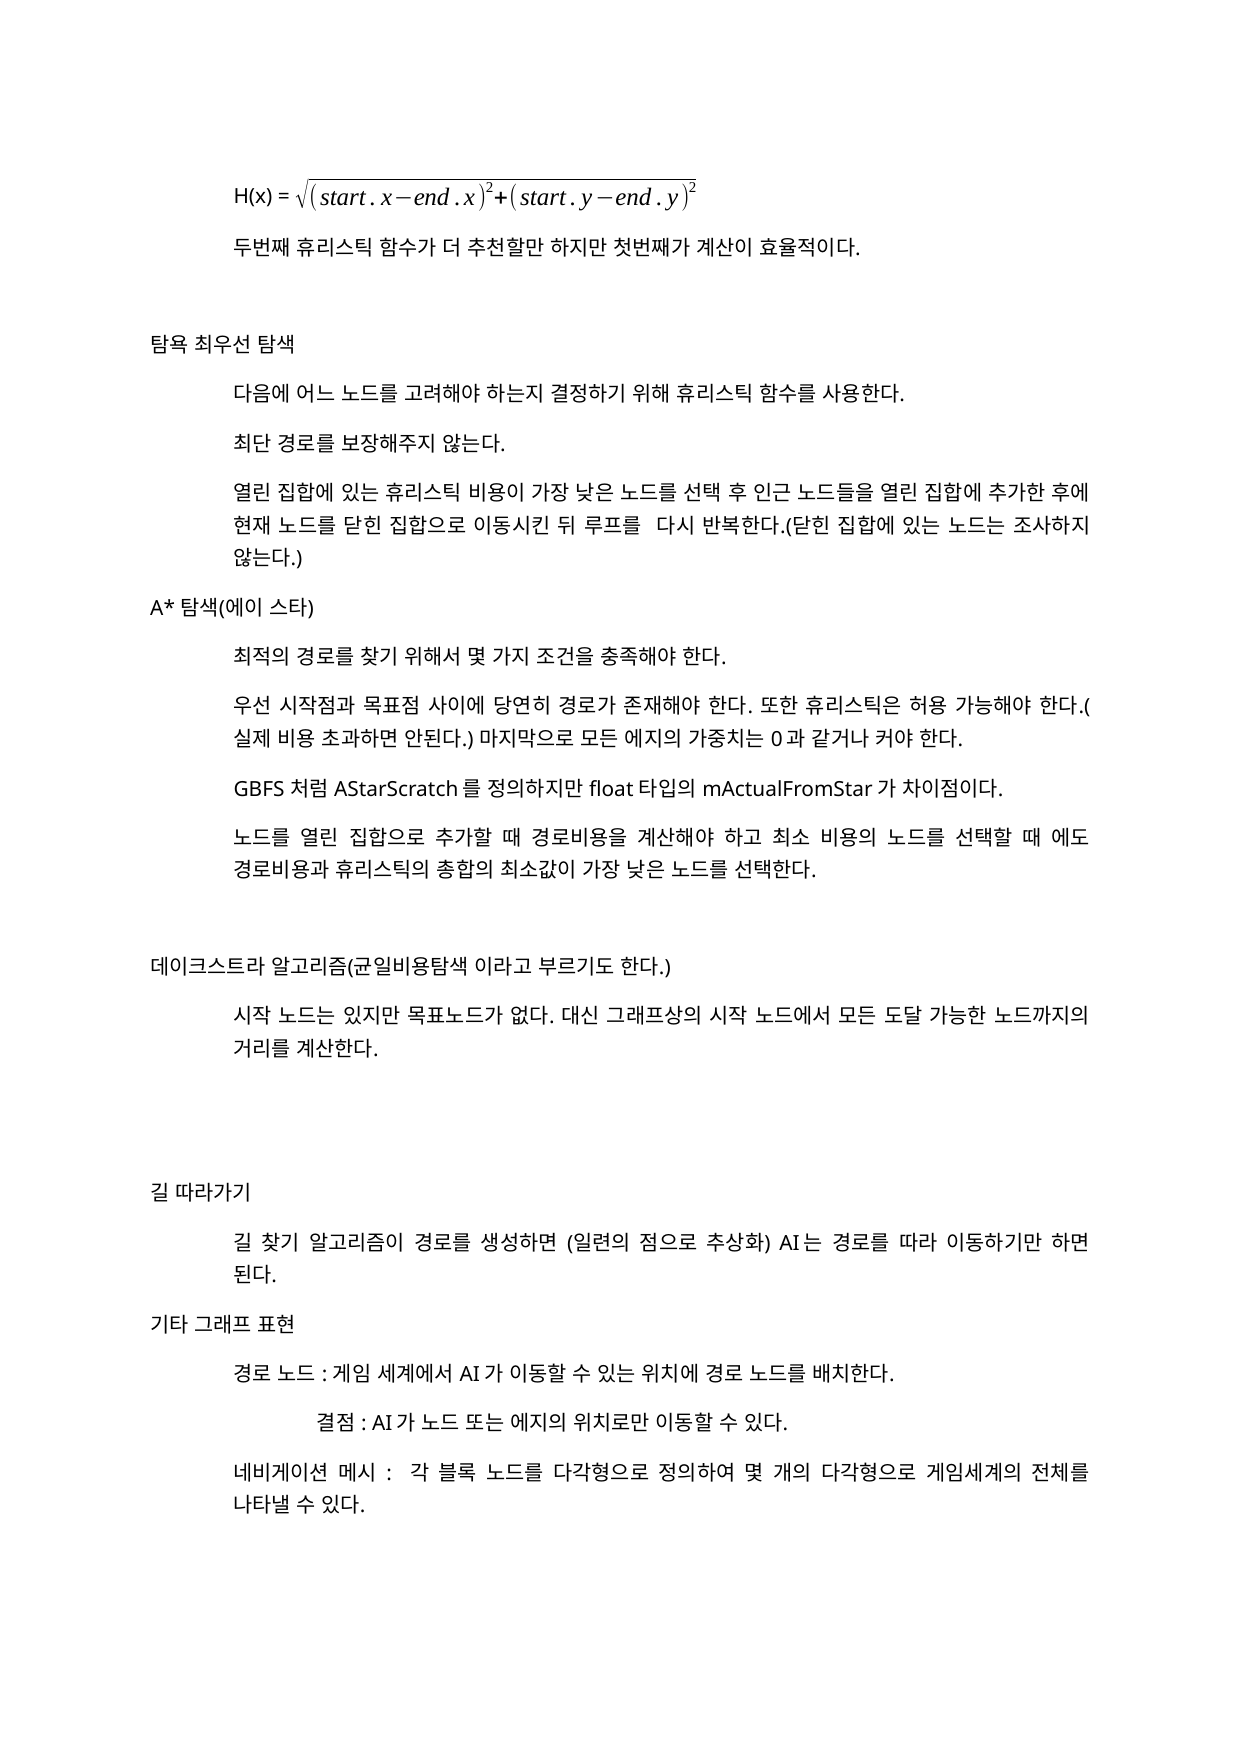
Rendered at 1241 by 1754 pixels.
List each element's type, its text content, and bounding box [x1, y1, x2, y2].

text 노드를 열린 집합으로 추가할 때 경로비용을 계산해야 하고 최소 비용의 노드를 선택할 때 에도 경로비용과 휴리스틱의 총합의 최소값이 가장 낮은 노드를 선택한다. [233, 821, 1090, 884]
text 길 찾기 알고리즘이 경로를 생성하면 (일련의 점으로 추상화) AI는 경로를 따라 이동하기만 하면 된다. [233, 1226, 1090, 1289]
text 최적의 경로를 찾기 위해서 몇 가지 조건을 충족해야 한다. [150, 640, 1090, 671]
text 길 따라가기 [150, 1176, 1090, 1207]
text H(x) = [233, 177, 1090, 213]
text 우선 시작점과 목표점 사이에 당연히 경로가 존재해야 한다. 또한 휴리스틱은 허용 가능해야 한다.(실제 비용 초과하면 안된다.) 마지막으로 모든 에지의 가중치는 0과 같거나 커야 한다. [233, 690, 1090, 753]
text 기타 그래프 표현 [150, 1308, 1090, 1338]
text 다음에 어느 노드를 고려해야 하는지 결정하기 위해 휴리스틱 함수를 사용한다. [150, 377, 1090, 408]
text 시작 노드는 있지만 목표노드가 없다. 대신 그래프상의 시작 노드에서 모든 도달 가능한 노드까지의 거리를 계산한다. [233, 1000, 1090, 1063]
text 네비게이션 메시 : 각 블록 노드를 다각형으로 정의하여 몇 개의 다각형으로 게임세계의 전체를 나타낼 수 있다. [233, 1456, 1090, 1519]
text 두번째 휴리스틱 함수가 더 추천할만 하지만 첫번째가 계산이 효율적이다. [233, 232, 1090, 262]
text 결점 : AI가 노드 또는 에지의 위치로만 이동할 수 있다. [150, 1406, 1090, 1437]
text 최단 경로를 보장해주지 않는다. [150, 427, 1090, 457]
text 경로 노드 : 게임 세계에서 AI가 이동할 수 있는 위치에 경로 노드를 배치한다. [150, 1357, 1090, 1387]
text A* 탐색(에이 스타) [150, 591, 1090, 621]
text 열린 집합에 있는 휴리스틱 비용이 가장 낮은 노드를 선택 후 인근 노드들을 열린 집합에 추가한 후에 현재 노드를 닫힌 집합으로 이동시킨 뒤 루프를 다시 반복한다.(닫힌 집합에 있는 노드는 조사하지 않는다.) [233, 476, 1090, 572]
text 탐욕 최우선 탐색 [150, 328, 1090, 358]
text GBFS 처럼 AStarScratch를 정의하지만 float 타입의 mActualFromStar가 차이점이다. [233, 772, 1090, 802]
text 데이크스트라 알고리즘(균일비용탐색 이라고 부르기도 한다.) [150, 950, 1090, 981]
